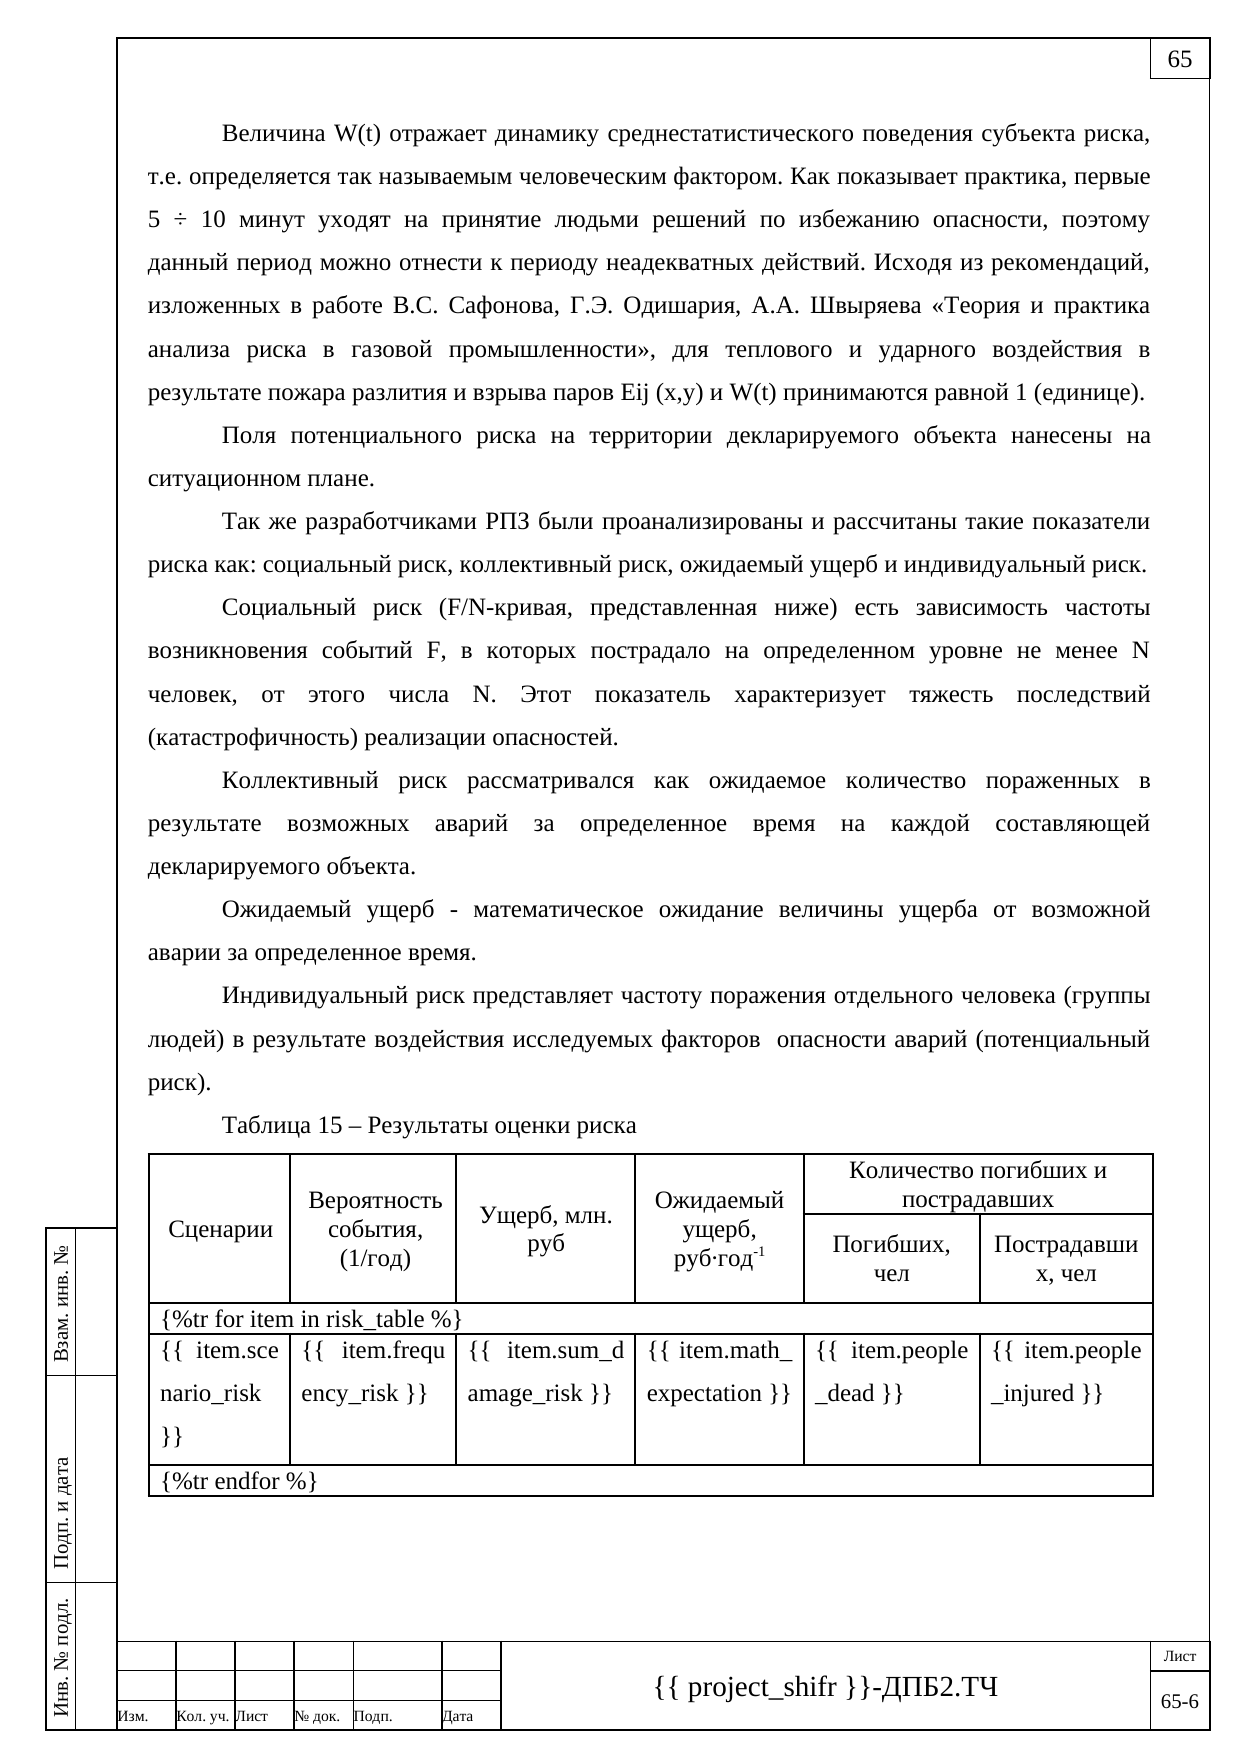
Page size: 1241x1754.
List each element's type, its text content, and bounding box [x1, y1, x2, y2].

text Величина W(t) отражает динамику среднестатистического поведения субъекта риска, т.е. определяется так называемым человеческим фактором. Как показывает практика, первые 5 ÷ 10 минут уходят на принятие людьми решений по избежанию опасности, поэтому данный период можно отнести к периоду неадекватных действий. Исходя из рекомендаций, изложенных в работе В.С. Сафонова, Г.Э. Одишария, А.А. Швыряева «Теория и практика анализа риска в газовой промышленности», для теплового и ударного воздействия в результате пожара разлития и взрыва паров Eĳ (х,у) и W(t) принимаются равной 1 (единице). [148, 118, 1152, 406]
table_cell {{ item.scenario_risk }} [150, 1335, 289, 1464]
table_header Ожидаемый ущерб, руб∙год-1 [636, 1155, 803, 1302]
table_header Ущерб, млн. руб [457, 1155, 634, 1302]
table_cell Погибших, чел [805, 1215, 979, 1302]
table_header Сценарии [150, 1155, 289, 1302]
table_cell {{ item.people_dead }} [805, 1335, 979, 1464]
table_cell {{ item.frequency_risk }} [291, 1335, 455, 1464]
table_cell {{ item.people_injured }} [981, 1335, 1152, 1464]
text Ожидаемый ущерб - математическое ожидание величины ущерба от возможной аварии за определенное время. [148, 894, 1152, 966]
table_cell Пострадавших, чел [981, 1215, 1152, 1302]
table_cell {%tr endfor %} [150, 1466, 1152, 1495]
text Так же разработчиками РПЗ были проанализированы и рассчитаны такие показатели риска как: социальный риск, коллективный риск, ожидаемый ущерб и индивидуальный риск. [148, 506, 1152, 578]
text Коллективный риск рассматривался как ожидаемое количество пораженных в результате возможных аварий за определенное время на каждой составляющей декларируемого объекта. [148, 765, 1152, 880]
table_cell {{ item.sum_damage_risk }} [457, 1335, 634, 1464]
table_header Количество погибших и пострадавших [805, 1155, 1152, 1213]
table_cell {%tr for item in risk_table %} [150, 1304, 1152, 1333]
text Индивидуальный риск представляет частоту поражения отдельного человека (группы людей) в результате воздействия исследуемых факторов опасности аварий (потенциальный риск). [148, 981, 1152, 1096]
table_header Вероятность события, (1/год) [291, 1155, 455, 1302]
text Поля потенциального риска на территории декларируемого объекта нанесены на ситуационном плане. [148, 420, 1152, 492]
text Социальный риск (F/N-кривая, представленная ниже) есть зависимость частоты возникновения событий F, в которых пострадало на определенном уровне не менее N человек, от этого числа N. Этот показатель характеризует тяжесть последствий (катастрофичность) реализации опасностей. [148, 592, 1152, 751]
table_cell {{ item.math_expectation }} [636, 1335, 803, 1464]
